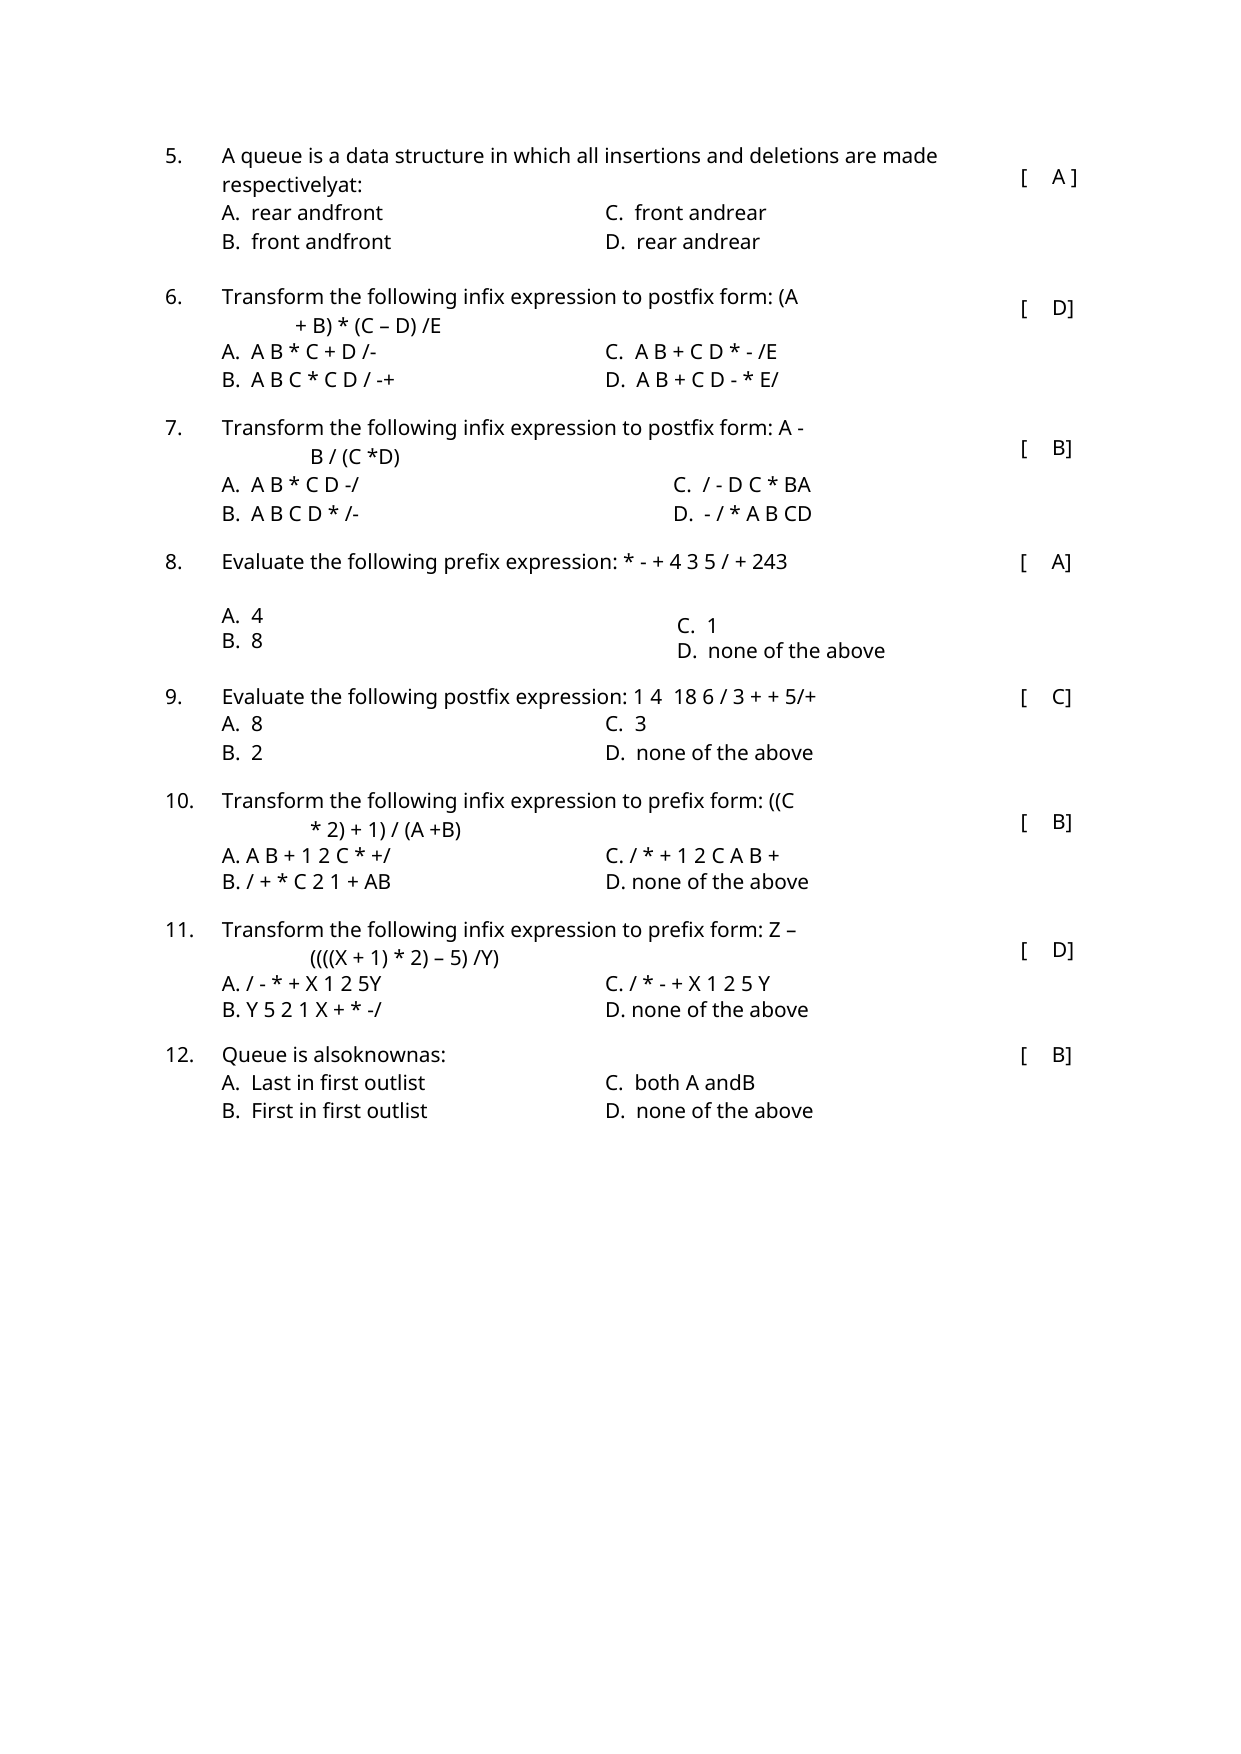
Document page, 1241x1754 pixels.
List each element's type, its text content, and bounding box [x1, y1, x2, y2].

text B. / + * C 2 1 + AB [222, 869, 440, 894]
list Transform the following infix expression to postfix form: A - B / (C *D) [165, 413, 814, 470]
list none of the above [605, 738, 1134, 766]
text C. / * - + X 1 2 5 Y [605, 972, 1134, 997]
list A B * C D -/ [221, 470, 391, 499]
list Transform the following infix expression to postfix form: (A + B) * (C – D) /E [165, 282, 814, 339]
list none of the above [605, 1096, 1134, 1125]
text D. none of the above [605, 869, 1134, 894]
text A. / - * + X 1 2 5Y [222, 972, 430, 997]
list 8 [221, 628, 268, 653]
list Last in first outlist [221, 1068, 454, 1096]
text D. none of the above [605, 997, 1134, 1022]
list First in first outlist [221, 1096, 454, 1125]
list A B C * C D / -+ [221, 365, 437, 393]
list A B C D * /- [221, 499, 391, 527]
list 8 [221, 709, 268, 738]
list 4 [221, 603, 268, 628]
list 2 [221, 738, 268, 766]
list rear andfront [221, 198, 409, 227]
list front andrear [605, 198, 1134, 227]
text [ D] [1020, 293, 1134, 321]
text [ D] [1020, 935, 1134, 963]
text [ B] [1020, 807, 1134, 835]
text [ A ] [1020, 162, 1134, 190]
list Queue is alsoknownas: [ B] [165, 1042, 1134, 1068]
list - / * A B CD [673, 499, 1134, 527]
list Evaluate the following prefix expression: * - + 4 3 5 / + 243 [ A] [165, 547, 1134, 576]
list A B * C + D /- [221, 339, 437, 365]
list front andfront [221, 227, 409, 255]
text C. / * + 1 2 C A B + [605, 844, 1134, 869]
list A queue is a data structure in which all insertions and deletions are made respectivelyat: [165, 142, 995, 198]
list both A andB [605, 1068, 1134, 1096]
list Transform the following infix expression to prefix form: ((C * 2) + 1) / (A +B) [165, 787, 804, 843]
list Evaluate the following postfix expression: 1 4 18 6 / 3 + + 5/+ [ C] [165, 684, 1134, 709]
text A. A B + 1 2 C * +/ [222, 844, 440, 869]
list 1 [677, 613, 1134, 639]
list / - D C * BA [673, 470, 1134, 499]
list A B + C D * - /E [605, 339, 1134, 365]
list Transform the following infix expression to prefix form: Z – ((((X + 1) * 2) – 5) /Y) [165, 915, 804, 972]
list none of the above [677, 639, 1134, 664]
text [ B] [1020, 433, 1134, 462]
list A B + C D - * E/ [605, 365, 1134, 393]
list rear andrear [605, 227, 1134, 255]
list 3 [605, 709, 1134, 738]
text B. Y 5 2 1 X + * -/ [222, 997, 430, 1022]
